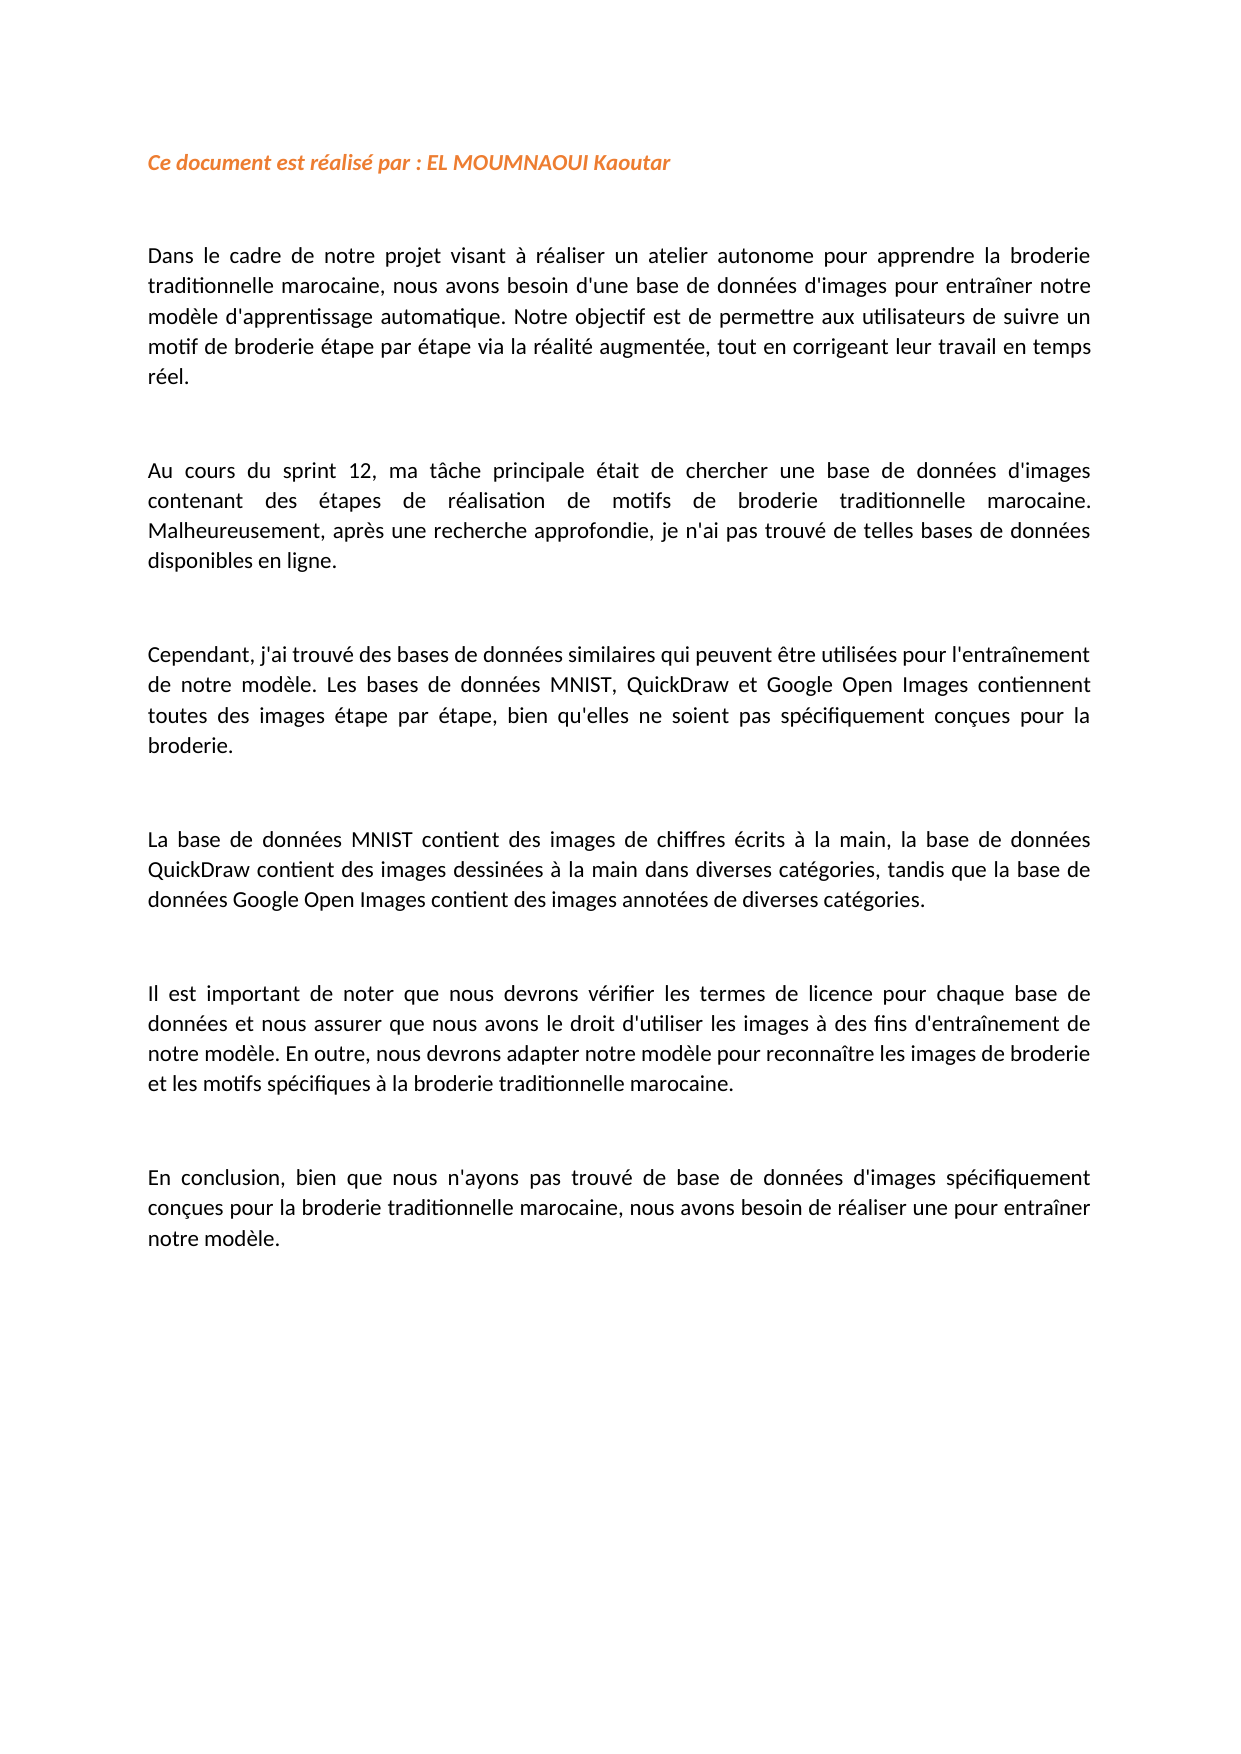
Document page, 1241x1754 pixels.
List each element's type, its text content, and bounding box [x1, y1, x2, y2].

text Ce document est réalisé par : EL MOUMNAOUI Kaoutar [148, 148, 1093, 176]
text Cependant, j'ai trouvé des bases de données similaires qui peuvent être utilisées pour l'entraînement de notre modèle. Les bases de données MNIST, QuickDraw et Google Open Images contiennent toutes des images étape par étape, bien qu'elles ne soient pas spécifiquement conçues pour la broderie. [148, 640, 1093, 759]
text Au cours du sprint 12, ma tâche principale était de chercher une base de données d'images contenant des étapes de réalisation de motifs de broderie traditionnelle marocaine. Malheureusement, après une recherche approfondie, je n'ai pas trouvé de telles bases de données disponibles en ligne. [148, 456, 1093, 574]
text La base de données MNIST contient des images de chiffres écrits à la main, la base de données QuickDraw contient des images dessinées à la main dans diverses catégories, tandis que la base de données Google Open Images contient des images annotées de diverses catégories. [148, 825, 1093, 913]
text Dans le cadre de notre projet visant à réaliser un atelier autonome pour apprendre la broderie traditionnelle marocaine, nous avons besoin d'une base de données d'images pour entraîner notre modèle d'apprentissage automatique. Notre objectif est de permettre aux utilisateurs de suivre un motif de broderie étape par étape via la réalité augmentée, tout en corrigeant leur travail en temps réel. [148, 241, 1093, 390]
text En conclusion, bien que nous n'ayons pas trouvé de base de données d'images spécifiquement conçues pour la broderie traditionnelle marocaine, nous avons besoin de réaliser une pour entraîner notre modèle. [148, 1163, 1093, 1252]
text Il est important de noter que nous devrons vérifier les termes de licence pour chaque base de données et nous assurer que nous avons le droit d'utiliser les images à des fins d'entraînement de notre modèle. En outre, nous devrons adapter notre modèle pour reconnaître les images de broderie et les motifs spécifiques à la broderie traditionnelle marocaine. [148, 979, 1093, 1097]
